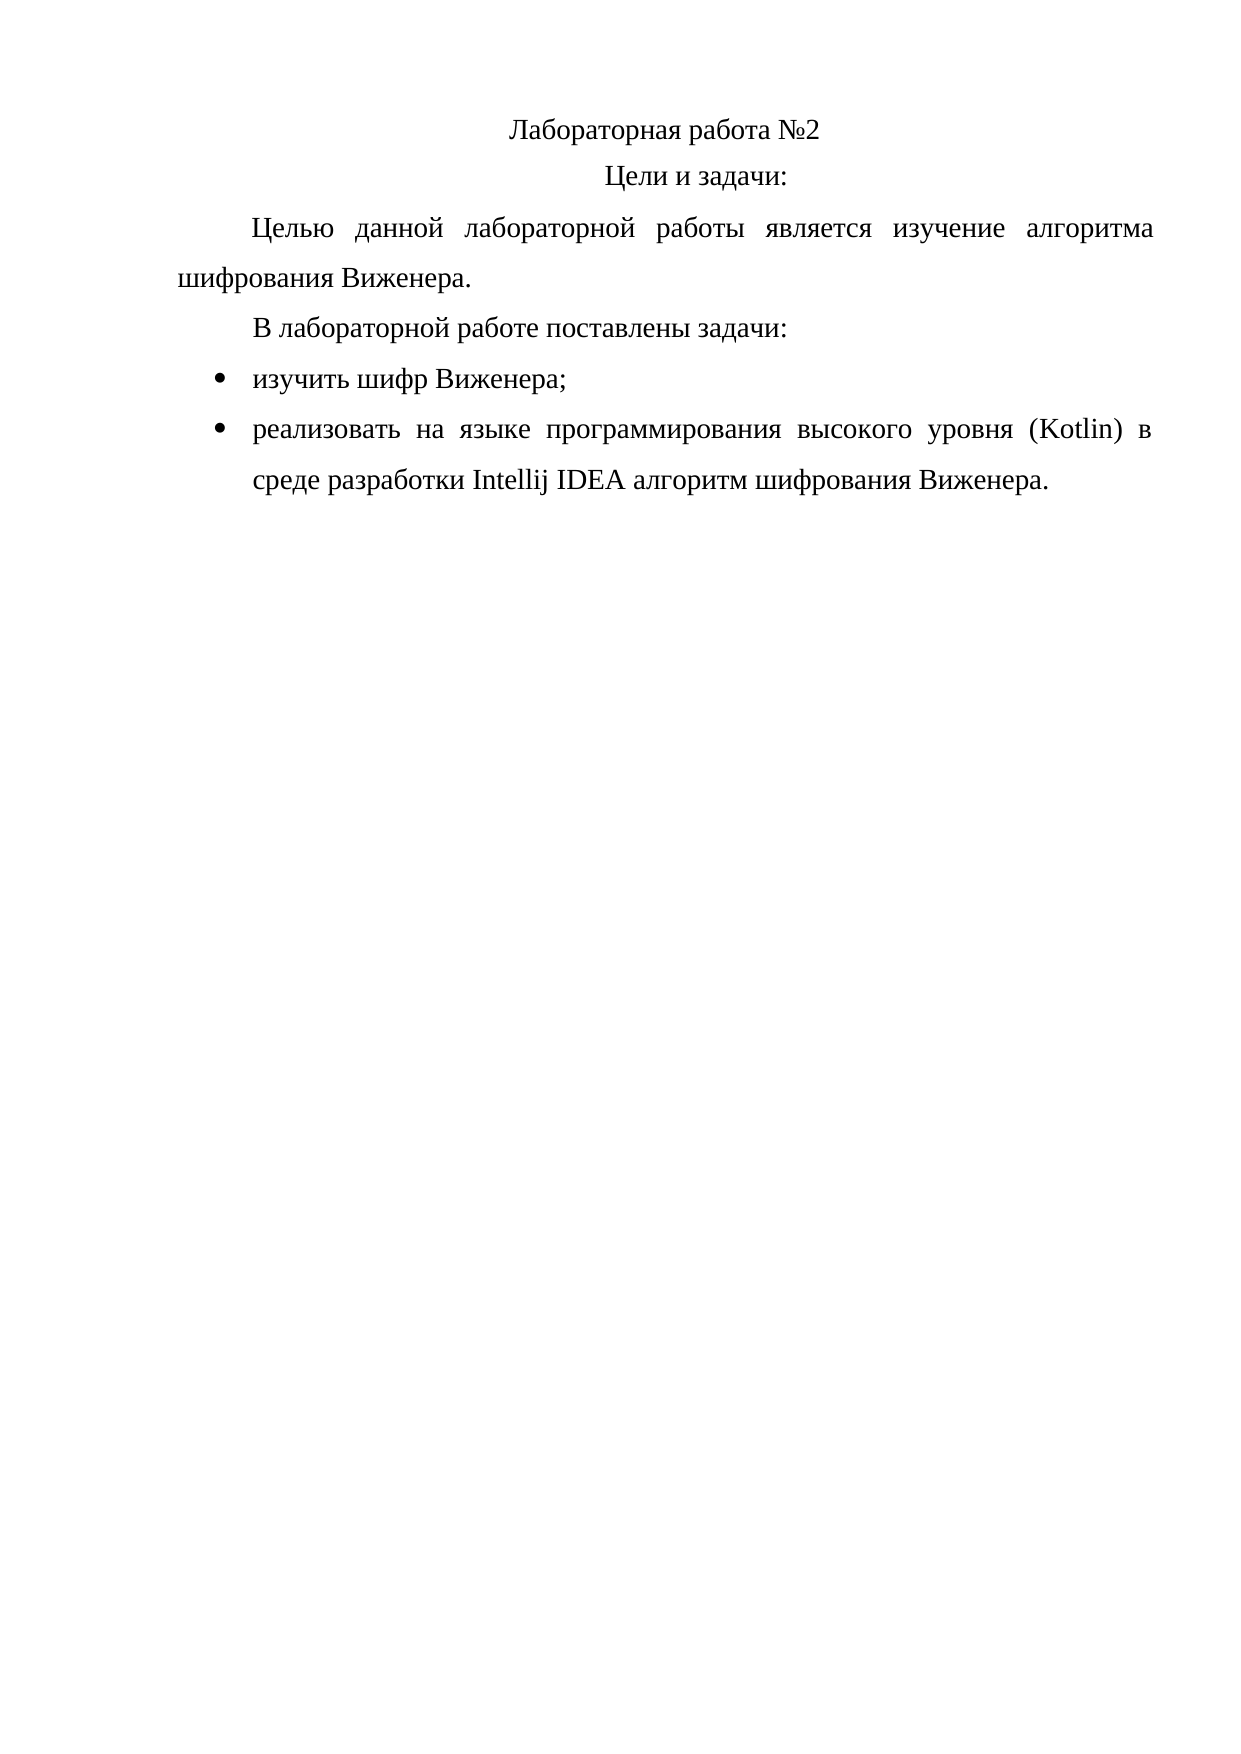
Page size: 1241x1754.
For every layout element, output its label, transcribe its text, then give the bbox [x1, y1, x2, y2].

list реализовать на языке программирования высокого уровня (Kotlin) в среде разработки Intellij IDEA алгоритм шифрования Виженера. [215, 411, 1152, 495]
text В лабораторной работе поставлены задачи: [252, 311, 1152, 344]
text Цели и задачи: [604, 164, 1152, 191]
text Лабораторная работа №2 [177, 118, 1152, 145]
list изучить шифр Виженера; [215, 361, 1152, 394]
text Целью данной лабораторной работы является изучение алгоритма шифрования Виженера. [177, 210, 1154, 294]
